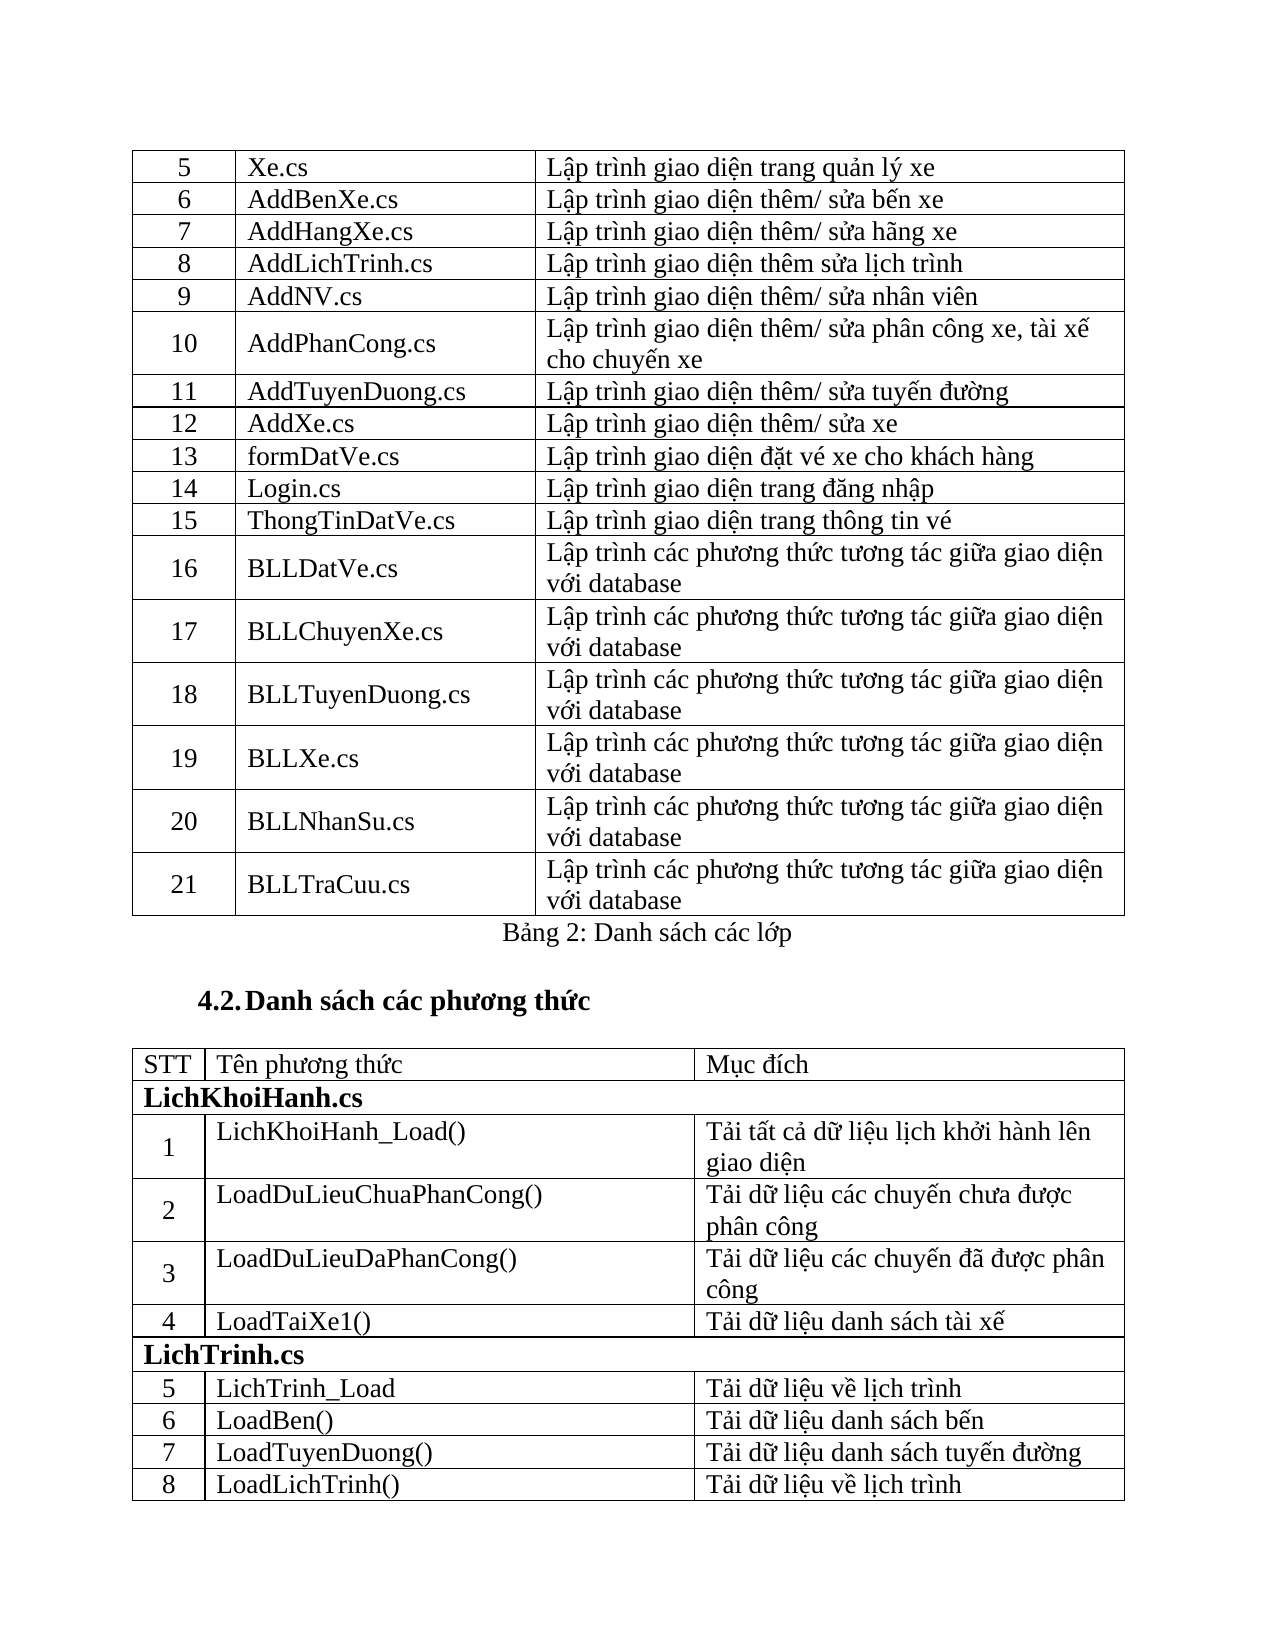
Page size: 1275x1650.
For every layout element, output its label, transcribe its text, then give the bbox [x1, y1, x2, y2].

table_cell LichTrinh_Load [206, 1372, 694, 1403]
table_cell 14 [133, 472, 235, 503]
table_cell AddXe.cs [236, 408, 535, 439]
table_cell Lập trình giao diện trang đăng nhập [536, 472, 1124, 503]
table_cell 20 [133, 790, 235, 852]
table_cell 4 [133, 1305, 204, 1336]
table_cell Lập trình giao diện trang thông tin vé [536, 504, 1124, 535]
table_cell Lập trình giao diện thêm sửa lịch trình [536, 248, 1124, 279]
table_cell 15 [133, 504, 235, 535]
table_cell Lập trình các phương thức tương tác giữa giao diện với database [536, 536, 1124, 598]
table_cell Lập trình giao diện thêm/ sửa tuyến đường [536, 375, 1124, 406]
table_cell ThongTinDatVe.cs [236, 504, 535, 535]
table_cell BLLTraCuu.cs [236, 853, 535, 915]
table_cell 1 [133, 1115, 204, 1177]
table_cell 9 [133, 280, 235, 311]
table_cell BLLNhanSu.cs [236, 790, 535, 852]
table_cell Lập trình các phương thức tương tác giữa giao diện với database [536, 726, 1124, 788]
table_cell Lập trình giao diện trang quản lý xe [536, 151, 1124, 182]
table_cell Tải dữ liệu danh sách bến [695, 1404, 1124, 1435]
table_cell AddBenXe.cs [236, 183, 535, 214]
table_cell 18 [133, 663, 235, 725]
subtitle Danh sách các phương thức [198, 983, 1125, 1016]
table_cell 6 [133, 183, 235, 214]
table_cell Lập trình các phương thức tương tác giữa giao diện với database [536, 790, 1124, 852]
table_cell AddPhanCong.cs [236, 312, 535, 374]
table_header Tên phương thức [206, 1049, 694, 1079]
table_cell BLLXe.cs [236, 726, 535, 788]
table_cell LoadLichTrinh() [206, 1469, 694, 1500]
table_cell Lập trình giao diện đặt vé xe cho khách hàng [536, 440, 1124, 471]
table_cell Login.cs [236, 472, 535, 503]
table_cell AddNV.cs [236, 280, 535, 311]
table_cell 2 [133, 1179, 204, 1241]
table_cell Lập trình giao diện thêm/ sửa bến xe [536, 183, 1124, 214]
table_cell LoadTaiXe1() [206, 1305, 694, 1336]
table_header Mục đích [695, 1049, 1124, 1079]
table_cell Lập trình giao diện thêm/ sửa phân công xe, tài xế cho chuyến xe [536, 312, 1124, 374]
table_cell Lập trình giao diện thêm/ sửa xe [536, 408, 1124, 439]
table_cell 12 [133, 408, 235, 439]
table_cell 16 [133, 536, 235, 598]
table_cell 17 [133, 600, 235, 662]
table_cell 21 [133, 853, 235, 915]
table_cell Xe.cs [236, 151, 535, 182]
table_cell LichKhoiHanh.cs [133, 1081, 1124, 1114]
table_cell Lập trình giao diện thêm/ sửa nhân viên [536, 280, 1124, 311]
table_cell 8 [133, 248, 235, 279]
table_cell LoadTuyenDuong() [206, 1436, 694, 1467]
table_cell LoadBen() [206, 1404, 694, 1435]
table_cell LichTrinh.cs [133, 1338, 1124, 1371]
table_cell Lập trình các phương thức tương tác giữa giao diện với database [536, 600, 1124, 662]
table_cell 5 [133, 151, 235, 182]
table_cell LoadDuLieuDaPhanCong() [206, 1242, 694, 1304]
table_cell 7 [133, 1436, 204, 1467]
table_cell Tải dữ liệu danh sách tuyến đường [695, 1436, 1124, 1467]
table_cell BLLDatVe.cs [236, 536, 535, 598]
table_cell 6 [133, 1404, 204, 1435]
table_cell Tải tất cả dữ liệu lịch khởi hành lên giao diện [695, 1115, 1124, 1177]
table_cell LoadDuLieuChuaPhanCong() [206, 1179, 694, 1241]
text Bảng 2: Danh sách các lớp [169, 916, 1125, 947]
table_cell 5 [133, 1372, 204, 1403]
table_cell Tải dữ liệu các chuyến chưa được phân công [695, 1179, 1124, 1241]
table_cell 13 [133, 440, 235, 471]
table_header STT [133, 1049, 204, 1079]
table_cell Lập trình các phương thức tương tác giữa giao diện với database [536, 663, 1124, 725]
table_cell 19 [133, 726, 235, 788]
table_cell 11 [133, 375, 235, 406]
table_cell AddHangXe.cs [236, 215, 535, 247]
table_cell 10 [133, 312, 235, 374]
table_cell BLLChuyenXe.cs [236, 600, 535, 662]
table_cell Lập trình các phương thức tương tác giữa giao diện với database [536, 853, 1124, 915]
table_cell AddLichTrinh.cs [236, 248, 535, 279]
table_cell Tải dữ liệu về lịch trình [695, 1372, 1124, 1403]
table_cell 7 [133, 215, 235, 247]
table_cell Lập trình giao diện thêm/ sửa hãng xe [536, 215, 1124, 247]
table_cell AddTuyenDuong.cs [236, 375, 535, 406]
table_cell Tải dữ liệu các chuyến đã được phân công [695, 1242, 1124, 1304]
table_cell BLLTuyenDuong.cs [236, 663, 535, 725]
table_cell Tải dữ liệu về lịch trình [695, 1469, 1124, 1500]
table_cell LichKhoiHanh_Load() [206, 1115, 694, 1177]
table_cell 8 [133, 1469, 204, 1500]
table_cell 3 [133, 1242, 204, 1304]
table_cell Tải dữ liệu danh sách tài xế [695, 1305, 1124, 1336]
table_cell formDatVe.cs [236, 440, 535, 471]
